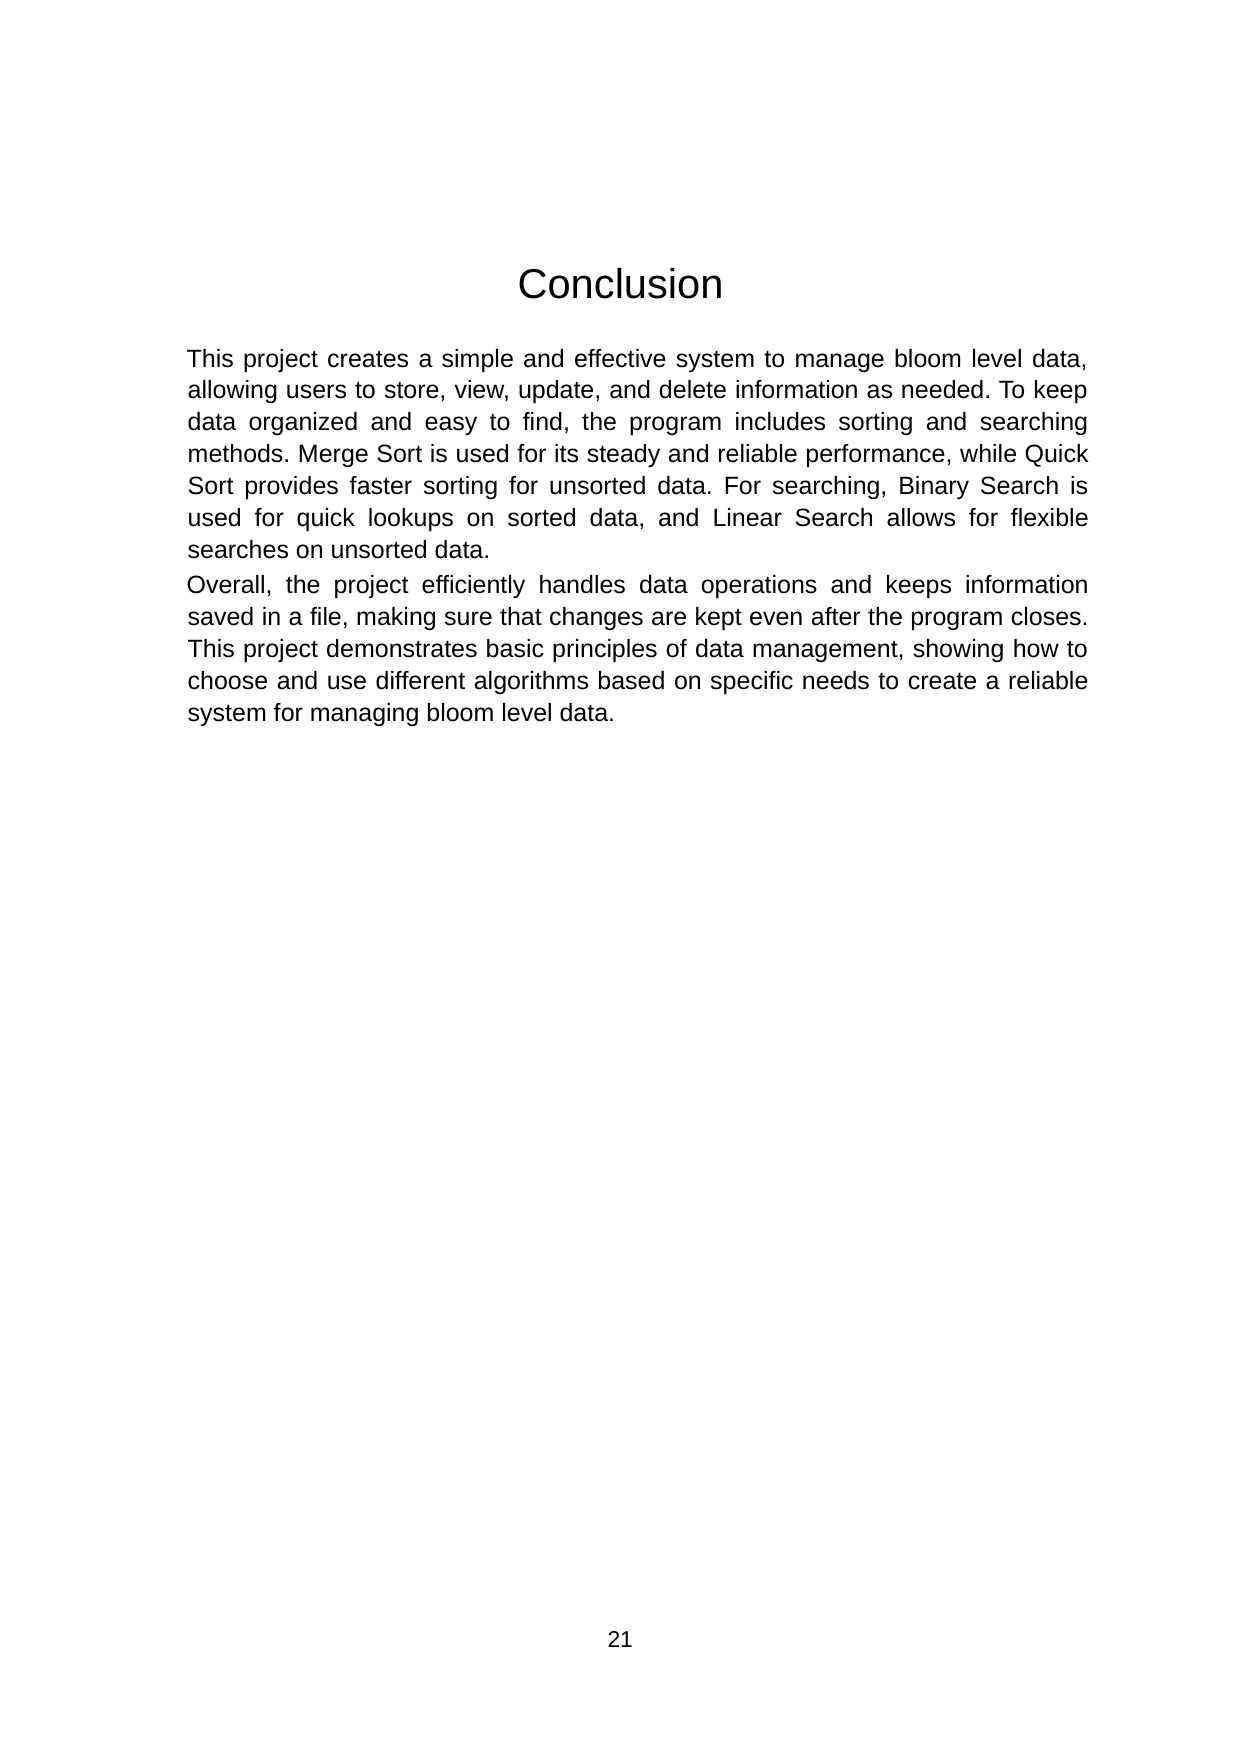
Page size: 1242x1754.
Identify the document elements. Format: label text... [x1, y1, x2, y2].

subtitle Conclusion [150, 259, 1090, 307]
text Overall, the project efficiently handles data operations and keeps information saved in a file, making sure that changes are kept even after the program closes. This project demonstrates basic principles of data management, showing how to choose and use different algorithms based on specific needs to create a reliable system for managing bloom level data. [186, 570, 1090, 726]
text This project creates a simple and effective system to manage bloom level data, allowing users to store, view, update, and delete information as needed. To keep data organized and easy to find, the program includes sorting and searching methods. Merge Sort is used for its steady and reliable performance, while Quick Sort provides faster sorting for unsorted data. For searching, Binary Search is used for quick lookups on sorted data, and Linear Search allows for flexible searches on unsorted data. [186, 343, 1090, 563]
